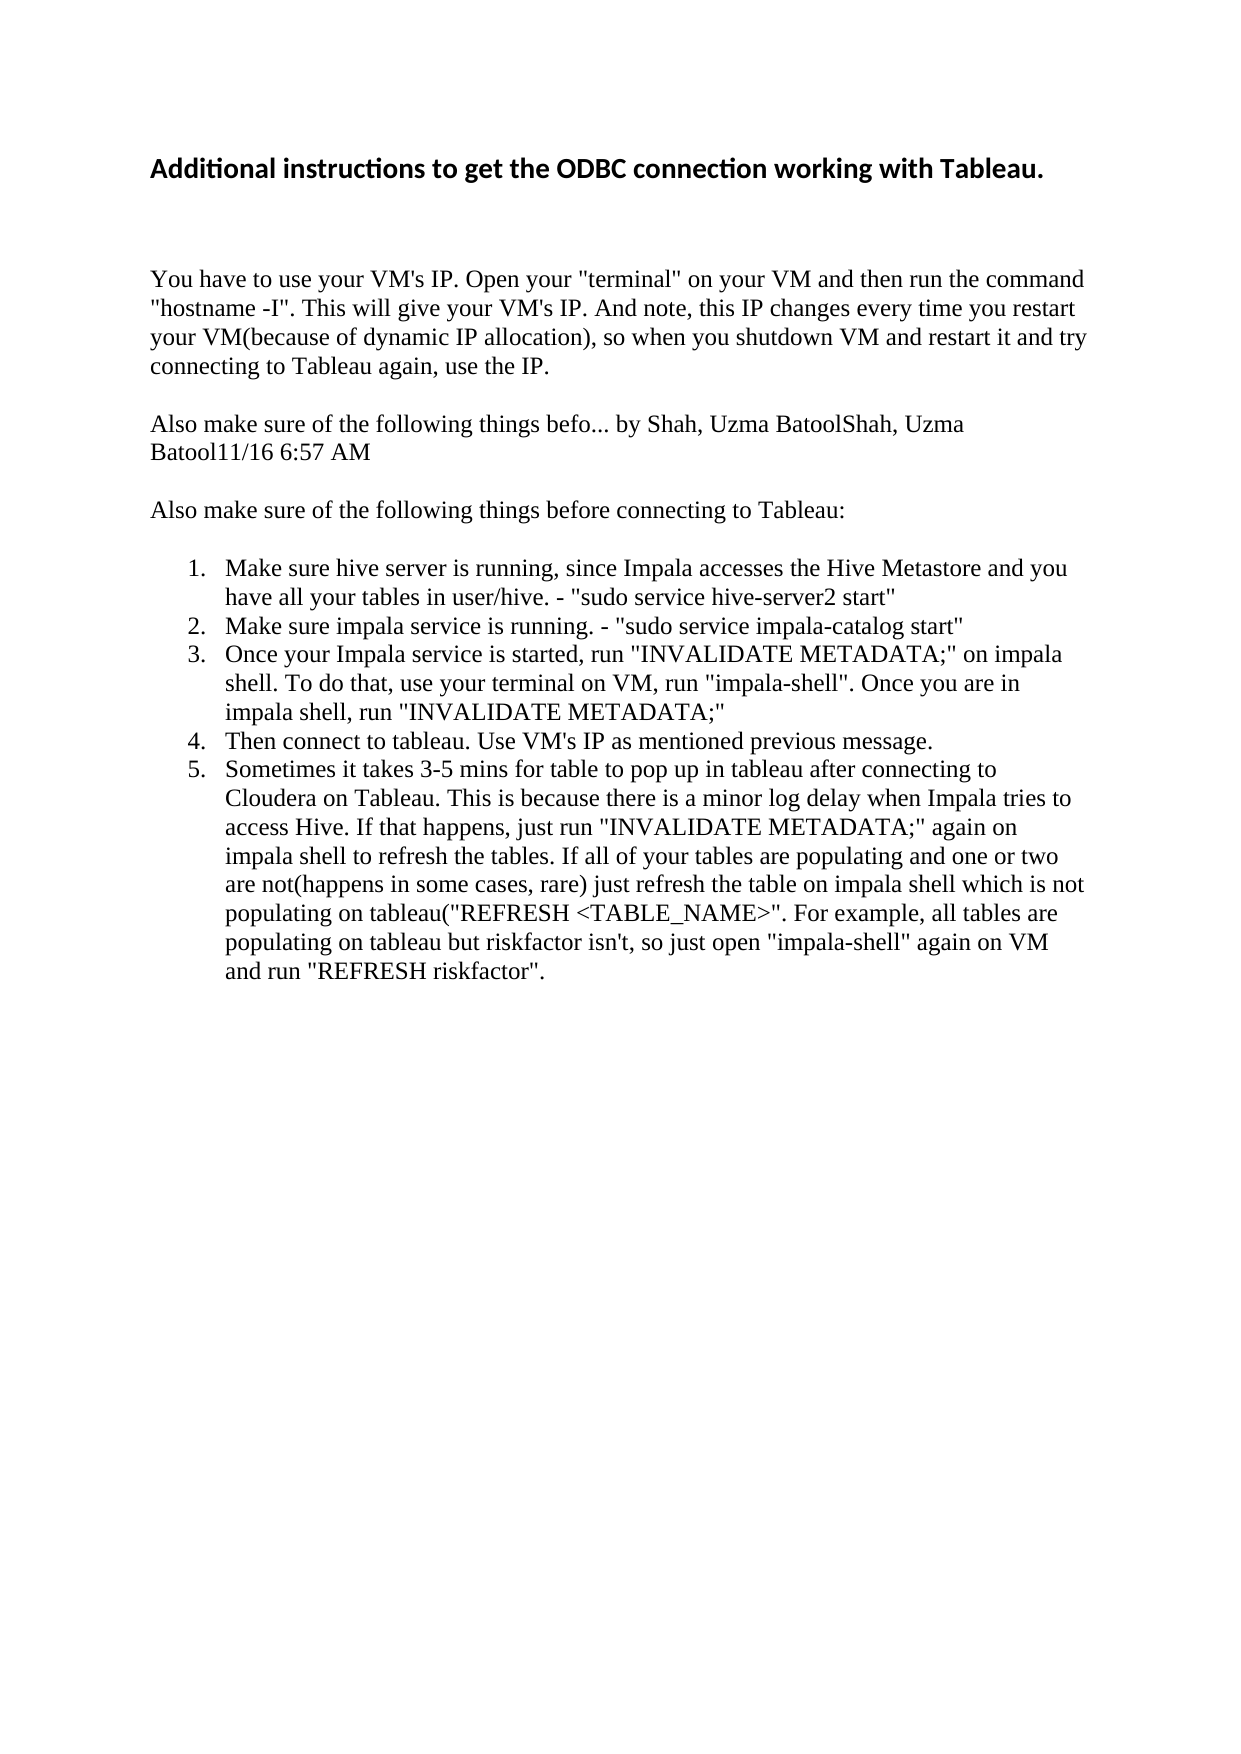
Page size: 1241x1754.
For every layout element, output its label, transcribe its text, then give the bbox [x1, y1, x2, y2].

list Make sure hive server is running, since Impala accesses the Hive Metastore and you have all your tables in user/hive. - "sudo service hive-server2 start" [187, 553, 1090, 611]
text Also make sure of the following things before connecting to Tableau: [150, 495, 1090, 524]
text You have to use your VM's IP. Open your "terminal" on your VM and then run the command "hostname -I". This will give your VM's IP. And note, this IP changes every time you restart your VM(because of dynamic IP allocation), so when you shutdown VM and restart it and try connecting to Tableau again, use the IP. [150, 264, 1090, 379]
list Sometimes it takes 3-5 mins for table to pop up in tableau after connecting to Cloudera on Tableau. This is because there is a minor log delay when Impala tries to access Hive. If that happens, just run "INVALIDATE METADATA;" again on impala shell to refresh the tables. If all of your tables are populating and one or two are not(happens in some cases, rare) just refresh the table on impala shell which is not populating on tableau("REFRESH <TABLE_NAME>". For example, all tables are populating on tableau but riskfactor isn't, so just open "impala-shell" again on VM and run "REFRESH riskfactor". [187, 754, 1090, 984]
list Make sure impala service is running. - "sudo service impala-catalog start" [187, 611, 1090, 639]
text Also make sure of the following things befo... by Shah, Uzma BatoolShah, Uzma Batool11/16 6:57 AM [150, 409, 1090, 466]
text Additional instructions to get the ODBC connection working with Tableau. [150, 150, 1090, 186]
list Then connect to tableau. Use VM's IP as mentioned previous message. [187, 726, 1090, 754]
list Once your Impala service is started, run "INVALIDATE METADATA;" on impala shell. To do that, use your terminal on VM, run "impala-shell". Once you are in impala shell, run "INVALIDATE METADATA;" [187, 639, 1090, 726]
